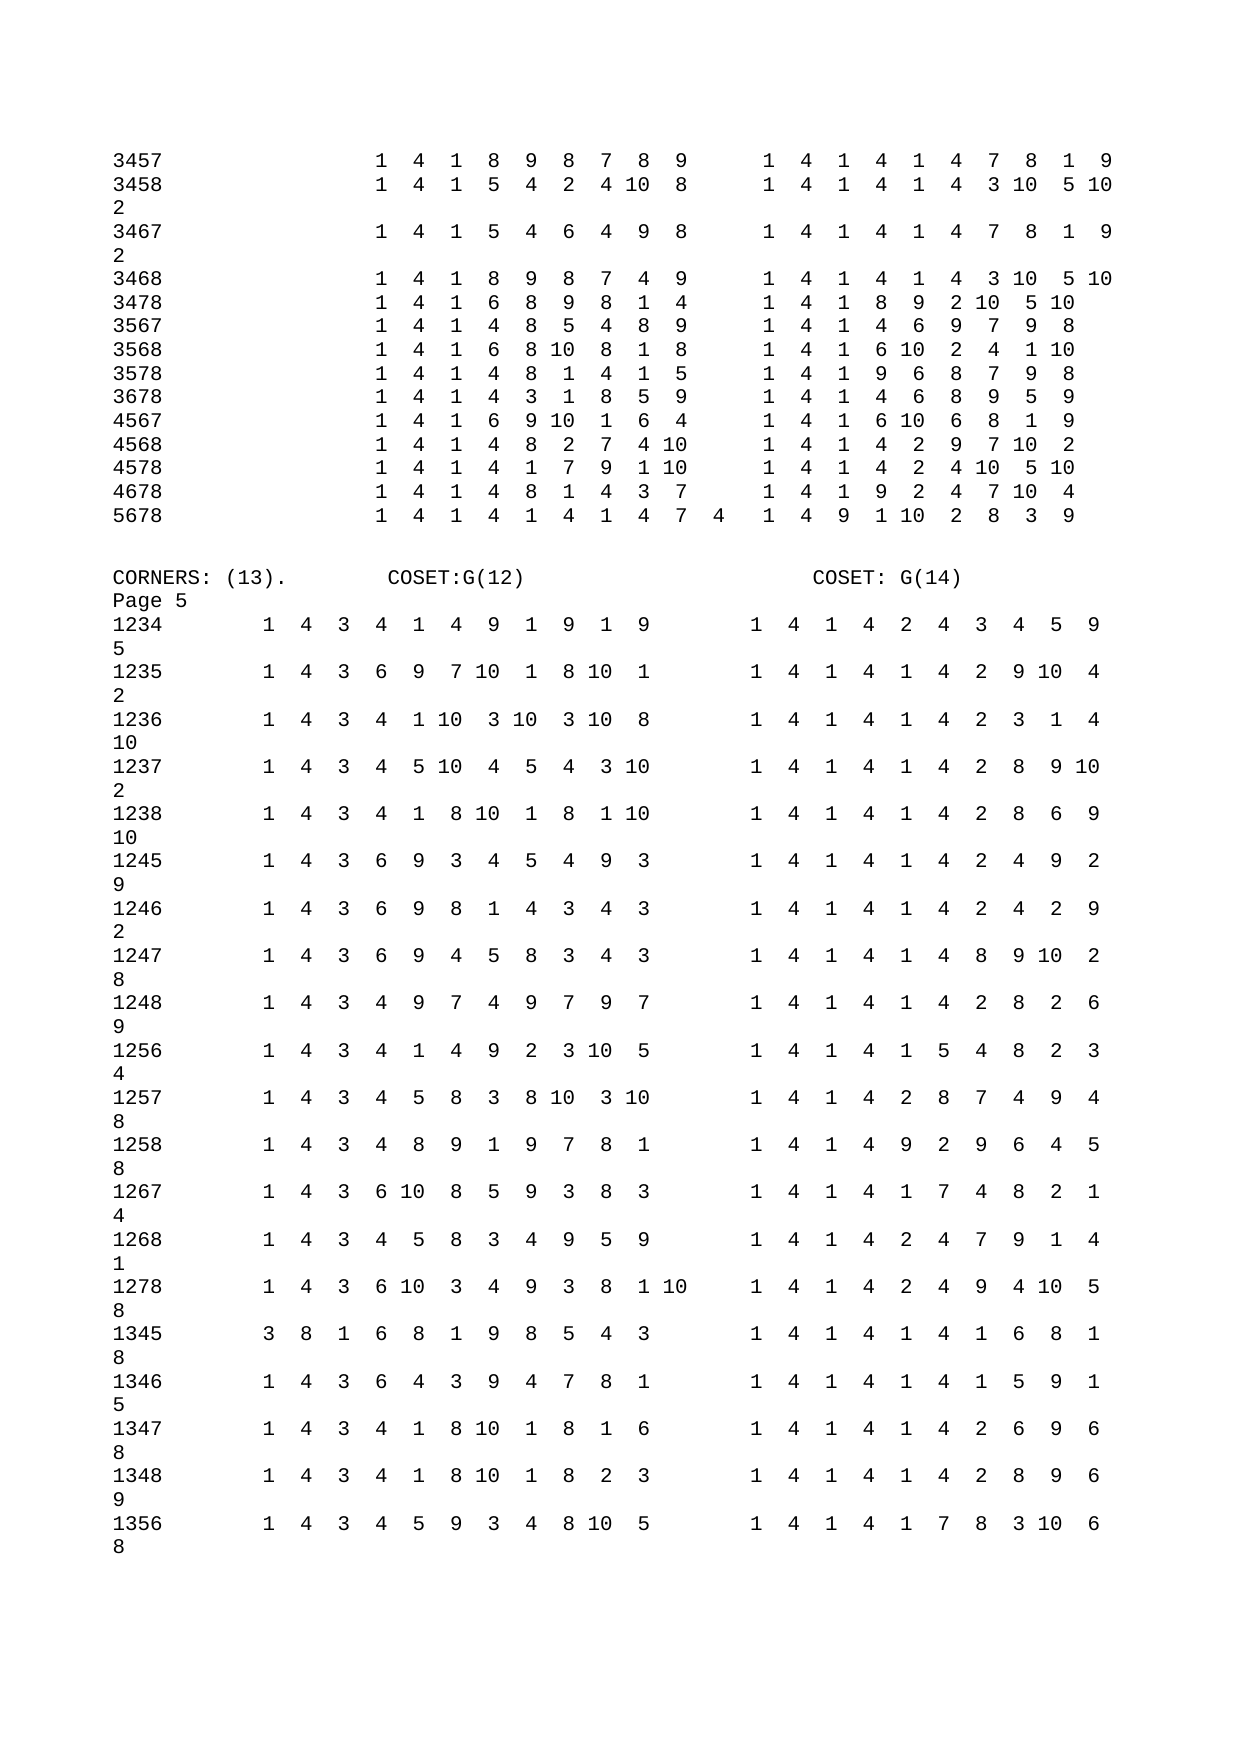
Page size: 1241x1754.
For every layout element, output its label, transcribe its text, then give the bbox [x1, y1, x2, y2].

text 1238 1 4 3 4 1 8 10 1 8 1 10 1 4 1 4 1 4 2 8 6 9 10 [112, 803, 1128, 851]
text 3457 1 4 1 8 9 8 7 8 9 1 4 1 4 1 4 7 8 1 9 [112, 150, 1128, 174]
text 1236 1 4 3 4 1 10 3 10 3 10 8 1 4 1 4 1 4 2 3 1 4 10 [112, 709, 1128, 756]
text 5678 1 4 1 4 1 4 1 4 7 4 1 4 9 1 10 2 8 3 9 [112, 505, 1128, 528]
text 3567 1 4 1 4 8 5 4 8 9 1 4 1 4 6 9 7 9 8 [112, 316, 1128, 339]
text 4578 1 4 1 4 1 7 9 1 10 1 4 1 4 2 4 10 5 10 [112, 457, 1128, 481]
text 1234 1 4 3 4 1 4 9 1 9 1 9 1 4 1 4 2 4 3 4 5 9 5 [112, 614, 1128, 661]
text 1248 1 4 3 4 9 7 4 9 7 9 7 1 4 1 4 1 4 2 8 2 6 9 [112, 992, 1128, 1040]
text 1237 1 4 3 4 5 10 4 5 4 3 10 1 4 1 4 1 4 2 8 9 10 2 [112, 756, 1128, 803]
text 1347 1 4 3 4 1 8 10 1 8 1 6 1 4 1 4 1 4 2 6 9 6 8 [112, 1418, 1128, 1465]
text 1245 1 4 3 6 9 3 4 5 4 9 3 1 4 1 4 1 4 2 4 9 2 9 [112, 851, 1128, 898]
text 1246 1 4 3 6 9 8 1 4 3 4 3 1 4 1 4 1 4 2 4 2 9 2 [112, 898, 1128, 945]
text 3678 1 4 1 4 3 1 8 5 9 1 4 1 4 6 8 9 5 9 [112, 386, 1128, 410]
text 1256 1 4 3 4 1 4 9 2 3 10 5 1 4 1 4 1 5 4 8 2 3 4 [112, 1040, 1128, 1087]
text 3578 1 4 1 4 8 1 4 1 5 1 4 1 9 6 8 7 9 8 [112, 363, 1128, 386]
text 1247 1 4 3 6 9 4 5 8 3 4 3 1 4 1 4 1 4 8 9 10 2 8 [112, 945, 1128, 992]
text 3468 1 4 1 8 9 8 7 4 9 1 4 1 4 1 4 3 10 5 10 [112, 268, 1128, 292]
text 1346 1 4 3 6 4 3 9 4 7 8 1 1 4 1 4 1 4 1 5 9 1 5 [112, 1371, 1128, 1418]
text 1257 1 4 3 4 5 8 3 8 10 3 10 1 4 1 4 2 8 7 4 9 4 8 [112, 1087, 1128, 1134]
text 1267 1 4 3 6 10 8 5 9 3 8 3 1 4 1 4 1 7 4 8 2 1 4 [112, 1182, 1128, 1229]
text 4567 1 4 1 6 9 10 1 6 4 1 4 1 6 10 6 8 1 9 [112, 410, 1128, 434]
text 1258 1 4 3 4 8 9 1 9 7 8 1 1 4 1 4 9 2 9 6 4 5 8 [112, 1134, 1128, 1182]
text 1268 1 4 3 4 5 8 3 4 9 5 9 1 4 1 4 2 4 7 9 1 4 1 [112, 1229, 1128, 1276]
text 1278 1 4 3 6 10 3 4 9 3 8 1 10 1 4 1 4 2 4 9 4 10 5 8 [112, 1276, 1128, 1323]
text 3458 1 4 1 5 4 2 4 10 8 1 4 1 4 1 4 3 10 5 10 2 [112, 174, 1128, 221]
text 1348 1 4 3 4 1 8 10 1 8 2 3 1 4 1 4 1 4 2 8 9 6 9 [112, 1465, 1128, 1513]
text 4678 1 4 1 4 8 1 4 3 7 1 4 1 9 2 4 7 10 4 [112, 481, 1128, 505]
text 1235 1 4 3 6 9 7 10 1 8 10 1 1 4 1 4 1 4 2 9 10 4 2 [112, 661, 1128, 709]
text 1345 3 8 1 6 8 1 9 8 5 4 3 1 4 1 4 1 4 1 6 8 1 8 [112, 1323, 1128, 1371]
text 4568 1 4 1 4 8 2 7 4 10 1 4 1 4 2 9 7 10 2 [112, 434, 1128, 457]
text 3467 1 4 1 5 4 6 4 9 8 1 4 1 4 1 4 7 8 1 9 2 [112, 221, 1128, 268]
text 3478 1 4 1 6 8 9 8 1 4 1 4 1 8 9 2 10 5 10 [112, 292, 1128, 316]
text CORNERS: (13). COSET:G(12) COSET: G(14) Page 5 [112, 567, 1128, 614]
text 1356 1 4 3 4 5 9 3 4 8 10 5 1 4 1 4 1 7 8 3 10 6 8 [112, 1513, 1128, 1560]
text 3568 1 4 1 6 8 10 8 1 8 1 4 1 6 10 2 4 1 10 [112, 339, 1128, 363]
